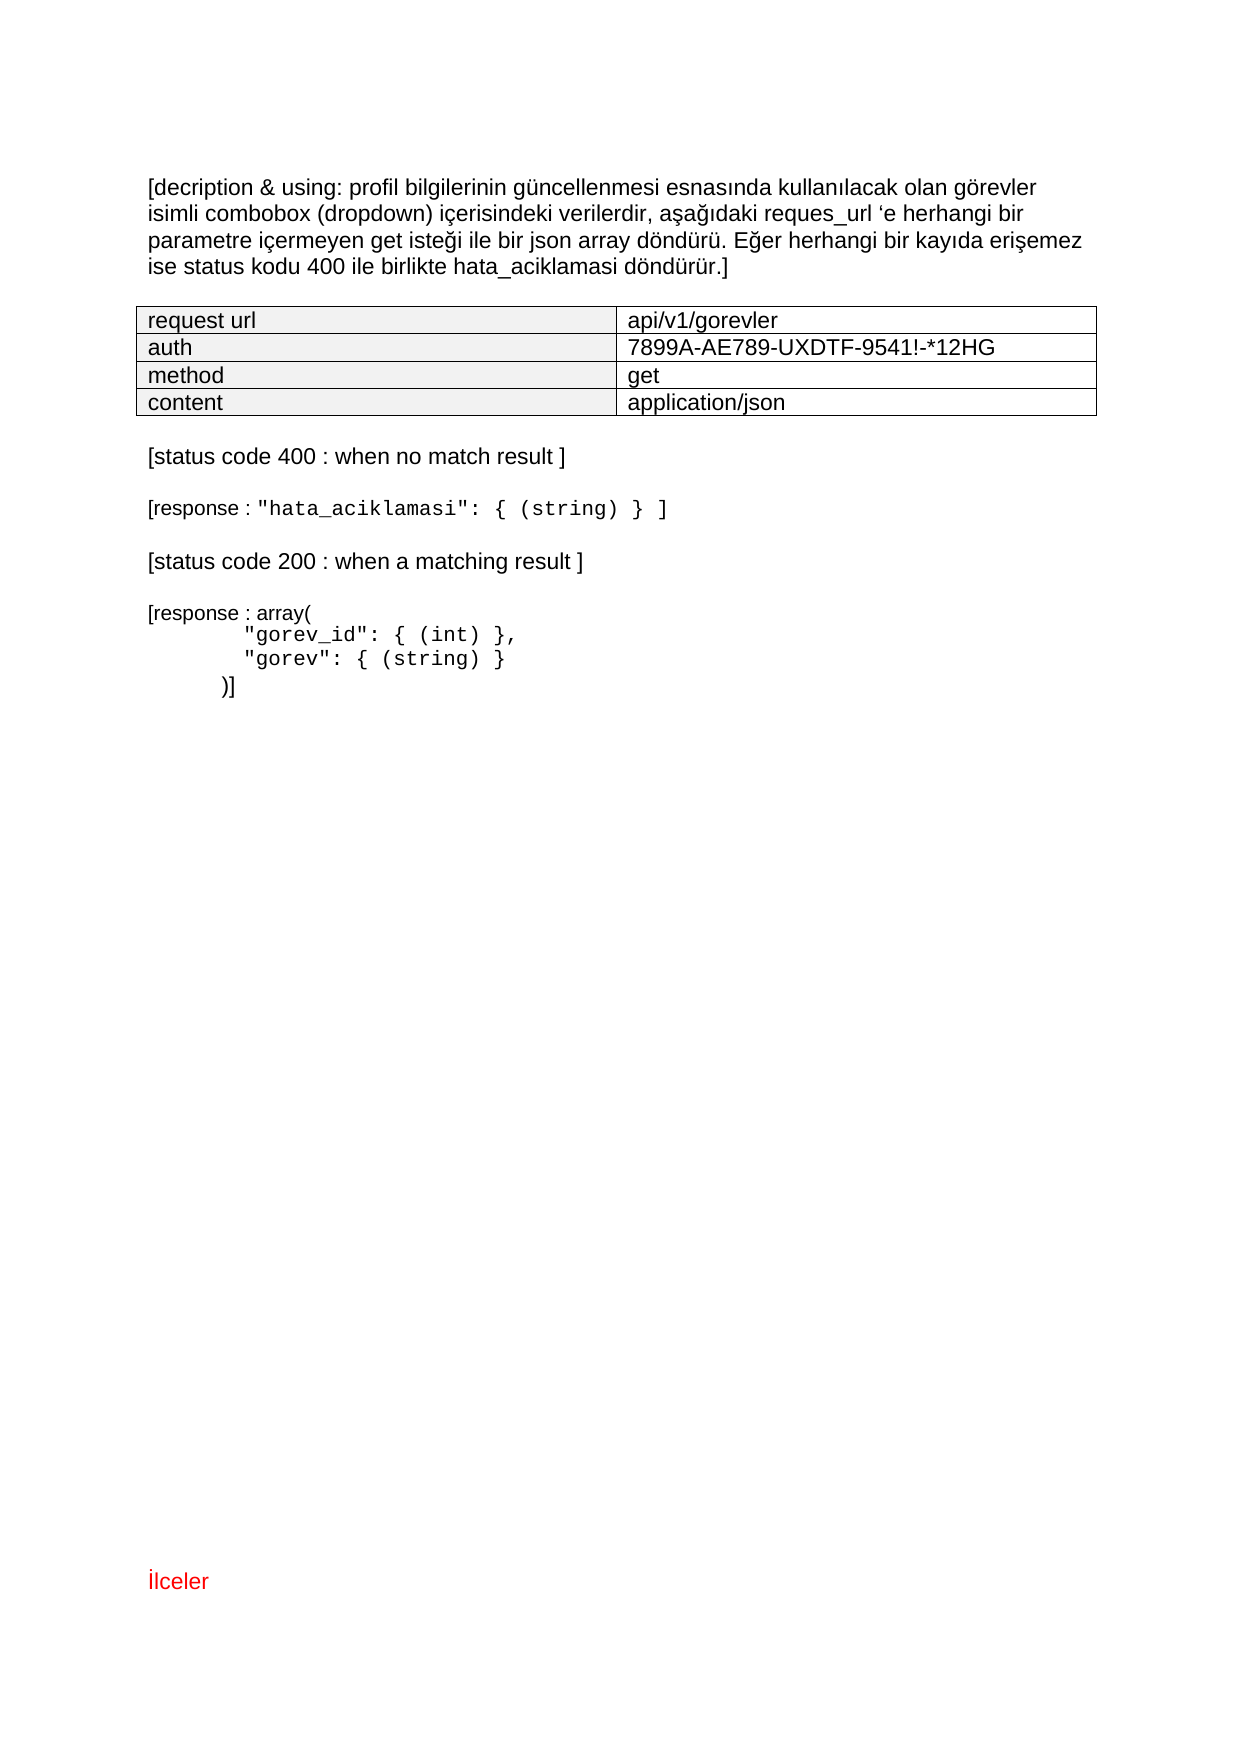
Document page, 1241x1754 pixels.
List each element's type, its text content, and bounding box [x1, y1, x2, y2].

text [response : array( [148, 600, 1093, 624]
text İlceler [148, 1568, 1093, 1594]
text "gorev_id": { (int) }, [148, 624, 1093, 648]
text [response : "hata_aciklamasi": { (string) } ] [148, 495, 1093, 521]
text [decription & using: profil bilgilerinin güncellenmesi esnasında kullanılacak olan görevler isimli combobox (dropdown) içerisindeki verilerdir, aşağıdaki reques_url ‘e herhangi bir parametre içermeyen get isteği ile bir json array döndürü. Eğer herhangi bir kayıda erişemez ise status kodu 400 ile birlikte hata_aciklamasi döndürür.] [148, 174, 1093, 279]
table_cell content [137, 389, 616, 415]
table_cell auth [137, 334, 616, 361]
text )] [148, 672, 1093, 698]
table_cell method [137, 362, 616, 388]
text "gorev": { (string) } [148, 648, 1093, 672]
table_cell get [617, 362, 1096, 388]
text [status code 200 : when a matching result ] [148, 548, 1093, 574]
table_header request url [137, 307, 616, 333]
text [status code 400 : when no match result ] [148, 443, 1093, 469]
table_cell 7899A-AE789-UXDTF-9541!-*12HG [617, 334, 1096, 361]
table_cell application/json [617, 389, 1096, 415]
table_header api/v1/gorevler [617, 307, 1096, 333]
